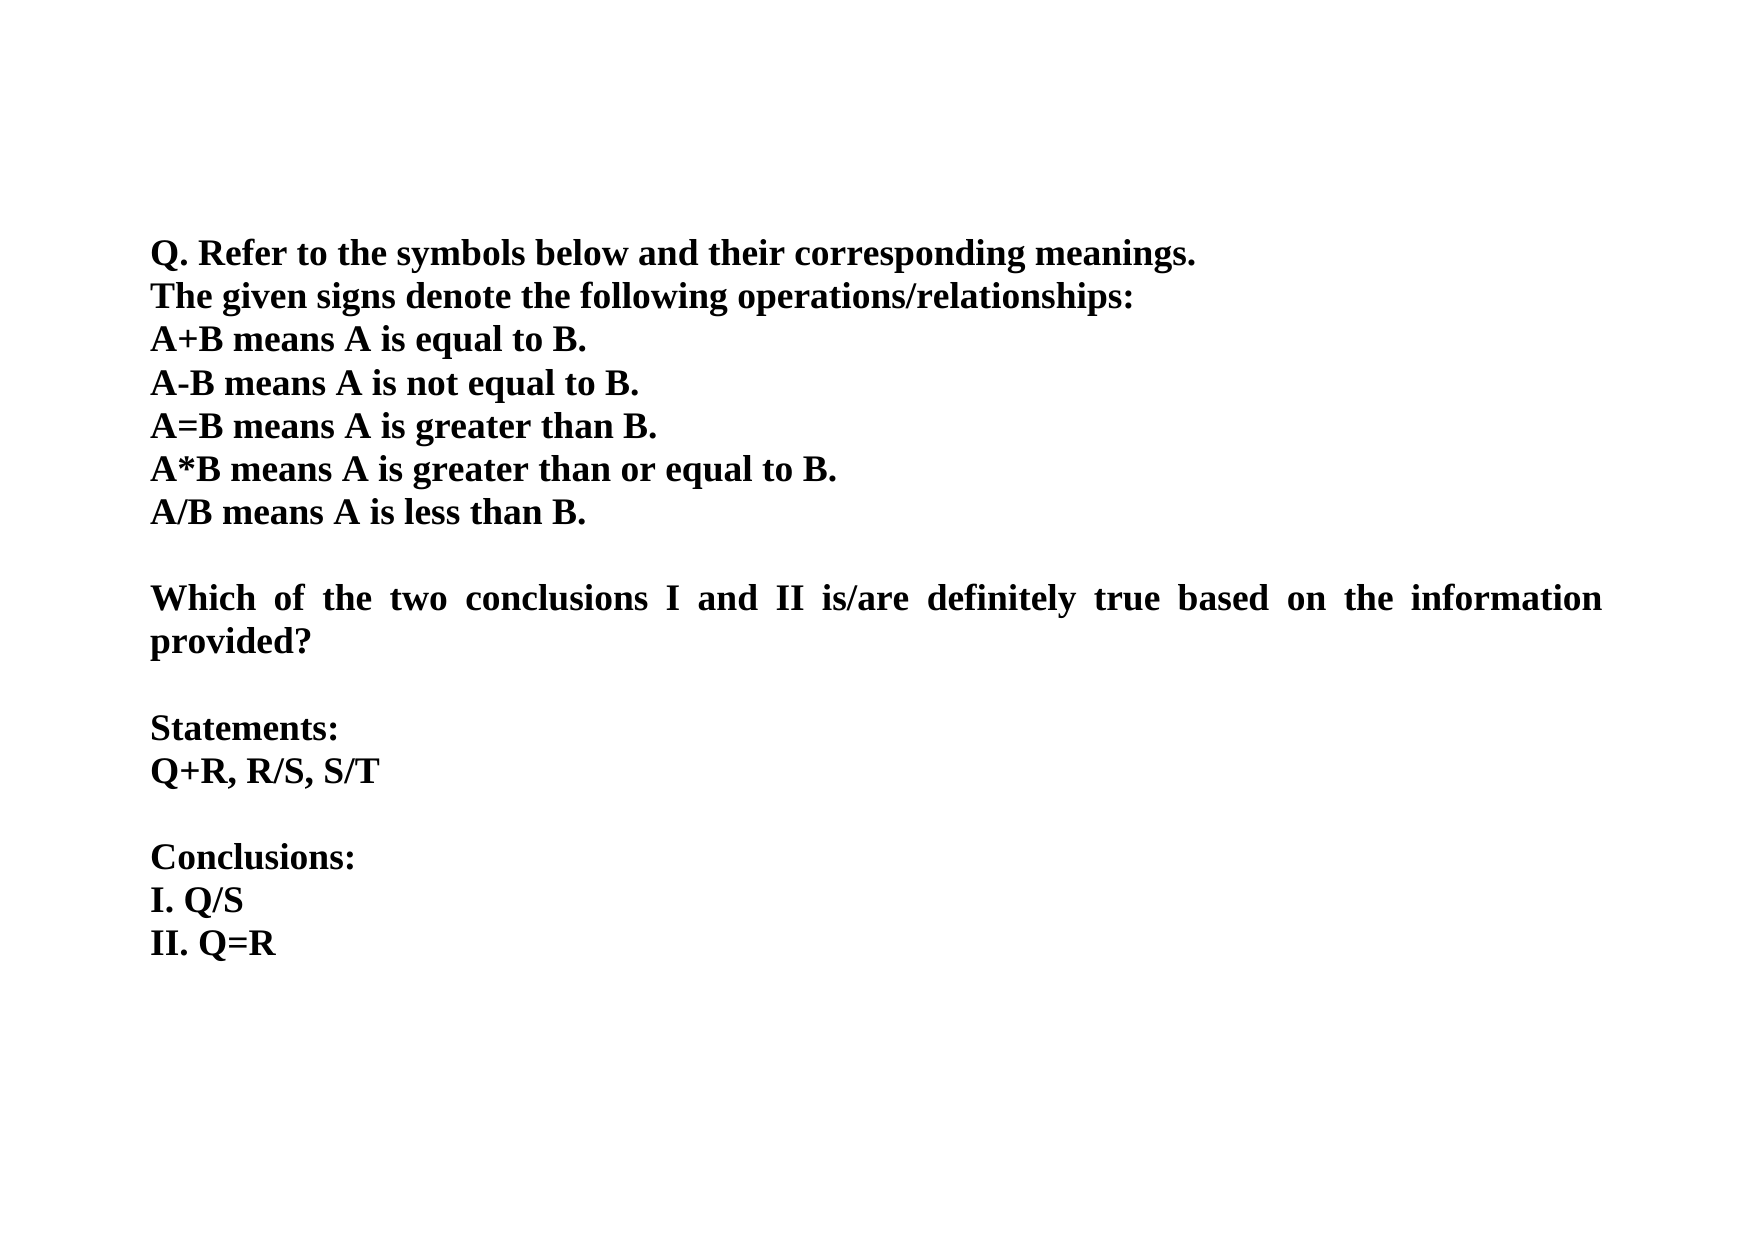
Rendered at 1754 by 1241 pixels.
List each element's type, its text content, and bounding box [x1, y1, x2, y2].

list Statements: [150, 705, 1604, 748]
list Conclusions: [150, 834, 1604, 877]
list II. Q=R [150, 921, 1604, 964]
list A*B means A is greater than or equal to B. [150, 446, 1604, 489]
list A=B means A is greater than B. [150, 403, 1604, 446]
list A+B means A is equal to B. [150, 317, 1604, 360]
list The given signs denote the following operations/relationships: [150, 274, 1604, 317]
list Q+R, R/S, S/T [150, 748, 1604, 791]
list I. Q/S [150, 877, 1604, 921]
list A/B means A is less than B. [150, 489, 1604, 532]
list A-B means A is not equal to B. [150, 360, 1604, 403]
list Which of the two conclusions I and II is/are definitely true based on the information provided? [150, 576, 1604, 662]
list Q. Refer to the symbols below and their corresponding meanings. [150, 231, 1604, 274]
